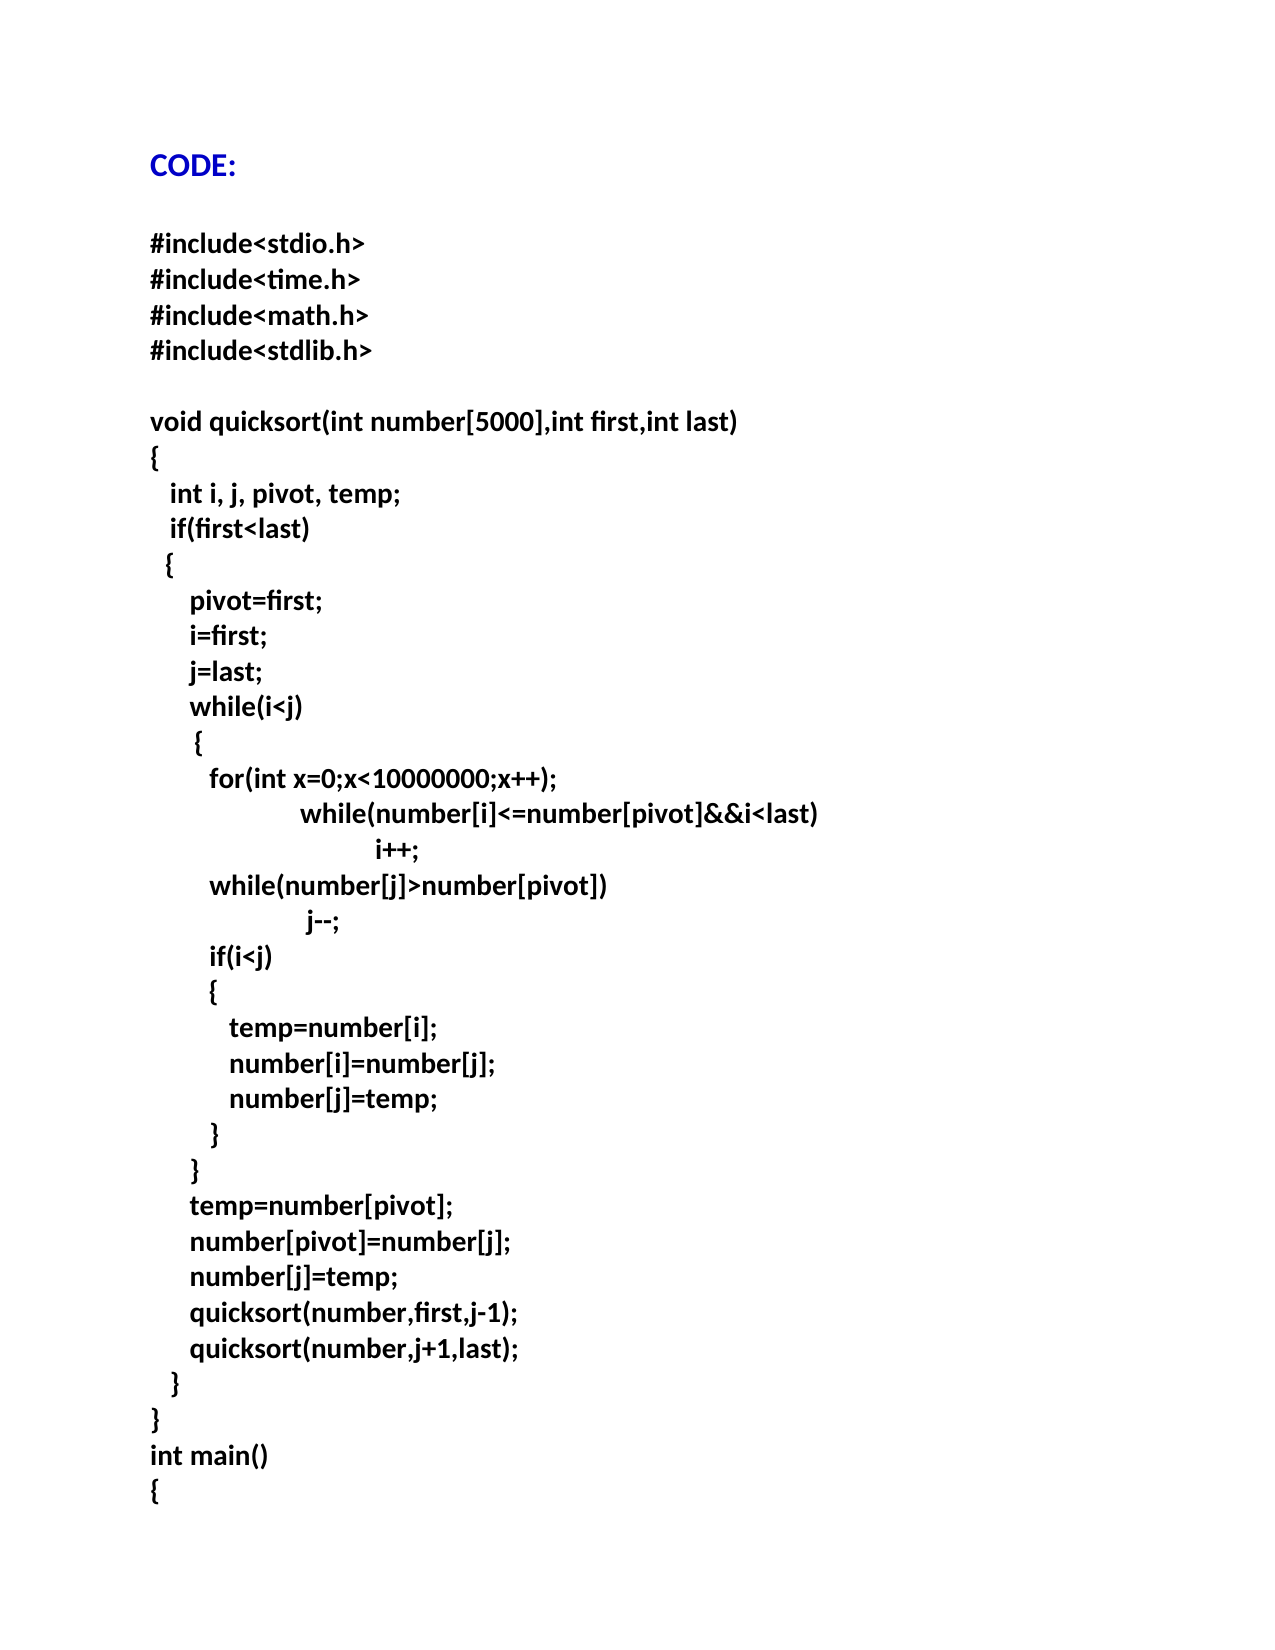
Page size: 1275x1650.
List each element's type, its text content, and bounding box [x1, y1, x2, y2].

text { [150, 724, 1125, 760]
text j=last; [150, 653, 1125, 688]
text if(i<j) [150, 938, 1125, 973]
text #include<stdlib.h> [150, 332, 1125, 368]
text { [150, 973, 1125, 1009]
text j--; [150, 902, 1125, 938]
text int i, j, pivot, temp; [150, 475, 1125, 510]
text { [150, 1472, 1125, 1508]
text while(number[j]>number[pivot]) [150, 867, 1125, 902]
text if(first<last) [150, 510, 1125, 546]
text for(int x=0;x<10000000;x++); [150, 760, 1125, 795]
text number[j]=temp; [150, 1258, 1125, 1294]
text while(number[i]<=number[pivot]&&i<last) [150, 795, 1125, 831]
text CODE: [150, 144, 1125, 184]
text number[i]=number[j]; [150, 1045, 1125, 1080]
text i=first; [150, 617, 1125, 653]
text while(i<j) [150, 688, 1125, 724]
text temp=number[i]; [150, 1009, 1125, 1045]
text i++; [150, 831, 1125, 867]
text quicksort(number,first,j-1); [150, 1294, 1125, 1330]
text number[j]=temp; [150, 1080, 1125, 1116]
text temp=number[pivot]; [150, 1187, 1125, 1223]
text pivot=first; [150, 582, 1125, 617]
text { [150, 546, 1125, 582]
text { [150, 439, 1125, 475]
text number[pivot]=number[j]; [150, 1223, 1125, 1258]
text } [150, 1401, 1125, 1437]
text } [150, 1116, 1125, 1152]
text int main() [150, 1437, 1125, 1472]
text #include<time.h> [150, 261, 1125, 297]
text } [150, 1152, 1125, 1187]
text #include<stdio.h> [150, 225, 1125, 261]
text quicksort(number,j+1,last); [150, 1330, 1125, 1365]
text void quicksort(int number[5000],int first,int last) [150, 403, 1125, 439]
text } [150, 1365, 1125, 1401]
text #include<math.h> [150, 297, 1125, 332]
